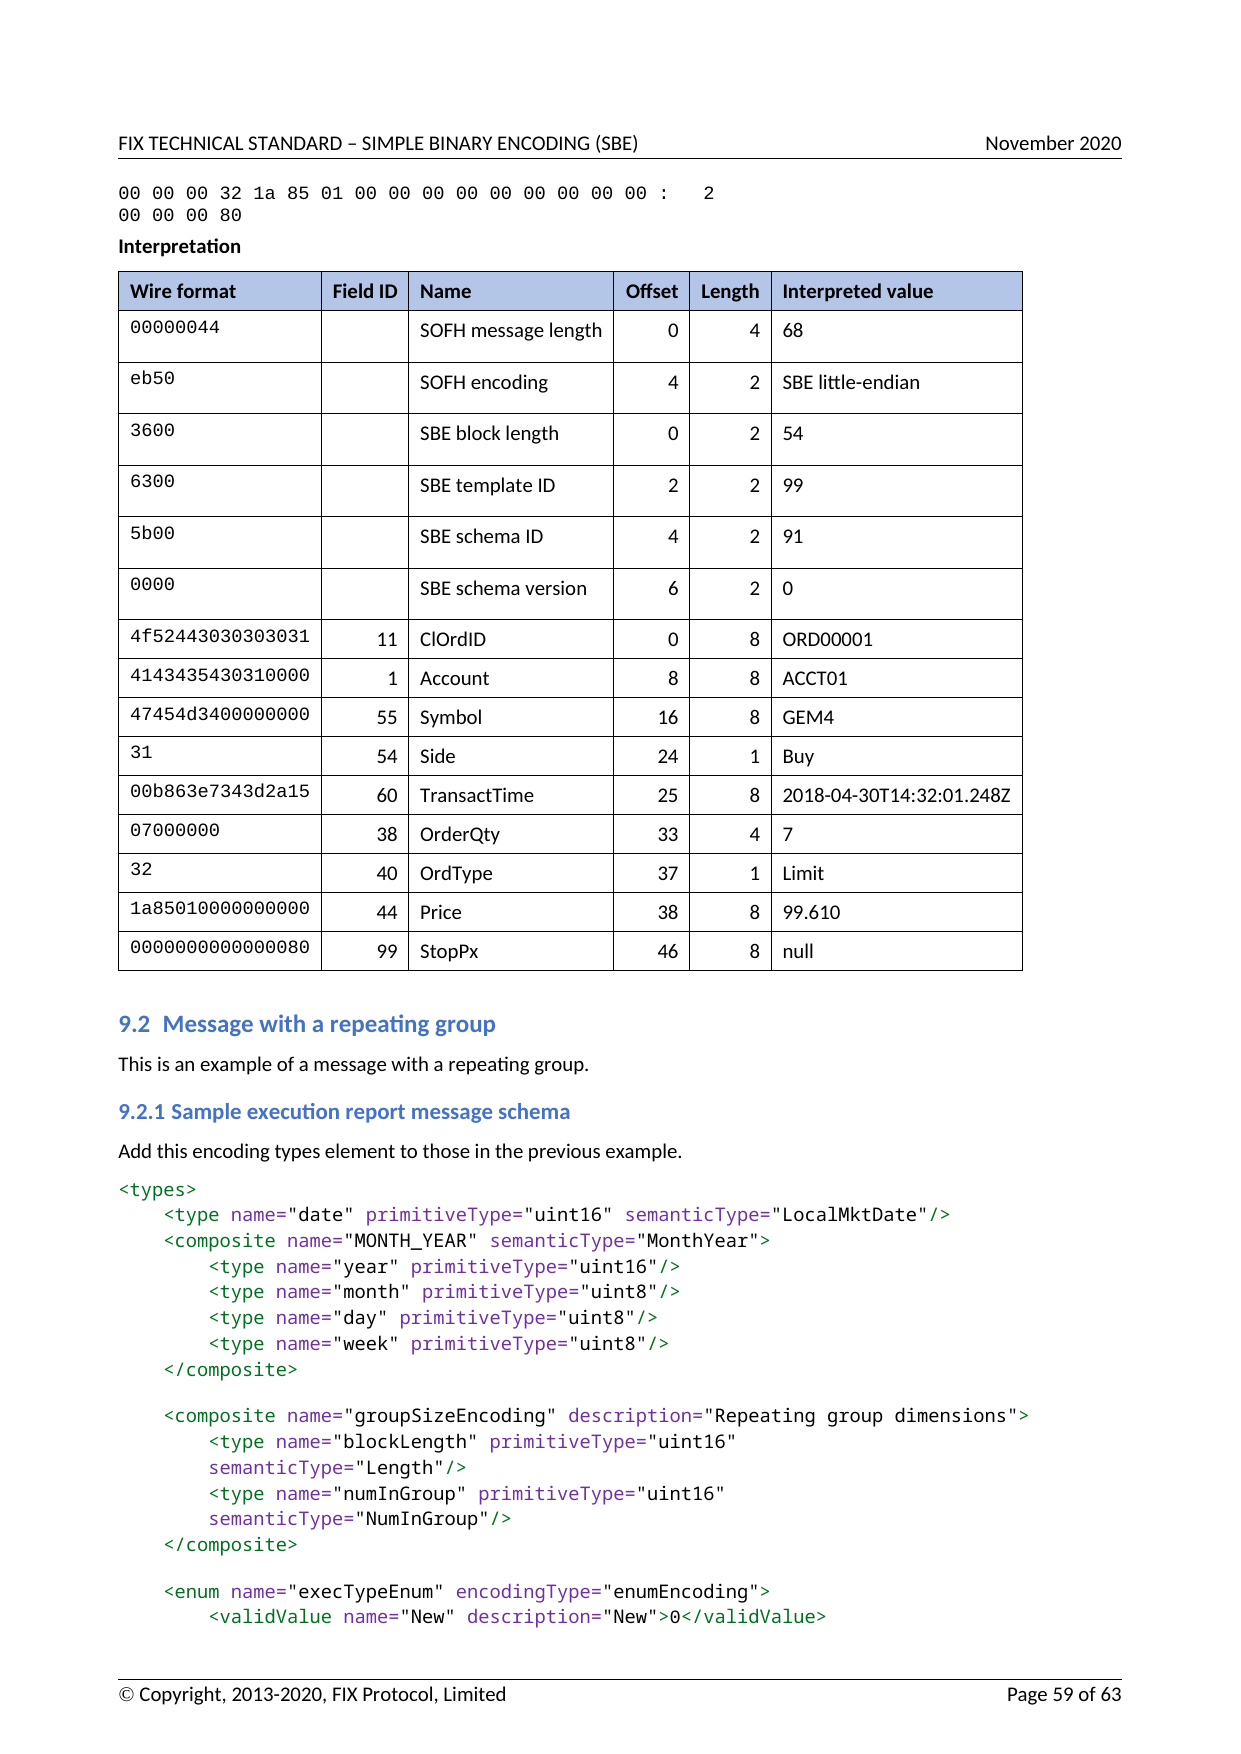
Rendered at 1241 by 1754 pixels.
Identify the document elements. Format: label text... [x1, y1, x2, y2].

table_header Field ID [322, 272, 408, 310]
table_cell ACCT01 [772, 659, 1022, 697]
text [118, 1176, 1122, 1629]
table_cell SBE block length [409, 414, 613, 465]
table_cell 91 [772, 517, 1022, 568]
table_cell 0000 [119, 569, 321, 619]
table_cell 4 [614, 517, 689, 568]
table_cell 3600 [119, 414, 321, 465]
table_cell 54 [772, 414, 1022, 465]
table_cell 6 [614, 569, 689, 619]
table_cell 68 [772, 311, 1022, 362]
table_cell 5b00 [119, 517, 321, 568]
table_cell 4 [690, 311, 771, 362]
table_cell ClOrdID [409, 620, 613, 658]
table_cell eb50 [119, 363, 321, 413]
table_cell 0 [772, 569, 1022, 619]
table_cell 99 [322, 932, 408, 970]
table_header Name [409, 272, 613, 310]
table_cell 38 [614, 893, 689, 931]
table_cell [322, 363, 408, 413]
table_cell 2 [690, 466, 771, 516]
table_cell 40 [322, 854, 408, 892]
table_cell 8 [690, 776, 771, 814]
table_cell 54 [322, 737, 408, 775]
table_cell TransactTime [409, 776, 613, 814]
table_cell 00000044 [119, 311, 321, 362]
table_cell 8 [690, 698, 771, 736]
table_cell 31 [119, 737, 321, 775]
table_cell SBE schema ID [409, 517, 613, 568]
table_cell [322, 466, 408, 516]
table_cell 2018-04-30T14:32:01.248Z [772, 776, 1022, 814]
table_cell 37 [614, 854, 689, 892]
table_cell 1 [322, 659, 408, 697]
table_cell 47454d3400000000 [119, 698, 321, 736]
subtitle Sample execution report message schema [118, 1097, 1122, 1126]
table_cell 2 [690, 414, 771, 465]
table_cell 60 [322, 776, 408, 814]
table_cell SOFH encoding [409, 363, 613, 413]
table_header Length [690, 272, 771, 310]
table_cell 99.610 [772, 893, 1022, 931]
table_cell Account [409, 659, 613, 697]
table_cell 4 [614, 363, 689, 413]
table_cell 8 [690, 620, 771, 658]
table_cell 46 [614, 932, 689, 970]
table_cell 1 [690, 854, 771, 892]
table_cell 2 [690, 569, 771, 619]
table_cell SBE schema version [409, 569, 613, 619]
table_cell 33 [614, 815, 689, 853]
table_cell OrderQty [409, 815, 613, 853]
table_cell 24 [614, 737, 689, 775]
table_cell null [772, 932, 1022, 970]
table_cell 25 [614, 776, 689, 814]
table_cell 11 [322, 620, 408, 658]
subtitle Message with a repeating group [118, 1008, 1122, 1039]
table_cell [322, 414, 408, 465]
text Interpretation [118, 233, 1122, 258]
table_cell 7 [772, 815, 1022, 853]
table_cell 8 [614, 659, 689, 697]
table_cell 2 [690, 363, 771, 413]
table_header Offset [614, 272, 689, 310]
table_cell 0 [614, 311, 689, 362]
table_header Interpreted value [772, 272, 1022, 310]
table_cell [322, 569, 408, 619]
table_cell 6300 [119, 466, 321, 516]
text This is an example of a message with a repeating group. [118, 1051, 1122, 1077]
table_cell 07000000 [119, 815, 321, 853]
table_cell 2 [614, 466, 689, 516]
table_cell 38 [322, 815, 408, 853]
table_cell 00b863e7343d2a15 [119, 776, 321, 814]
table_cell 4143435430310000 [119, 659, 321, 697]
table_cell 0 [614, 414, 689, 465]
table_cell 4f52443030303031 [119, 620, 321, 658]
table_cell 1 [690, 737, 771, 775]
table_cell 2 [690, 517, 771, 568]
table_cell 55 [322, 698, 408, 736]
table_cell 8 [690, 932, 771, 970]
table_cell Limit [772, 854, 1022, 892]
table_cell Symbol [409, 698, 613, 736]
table_cell 4 [690, 815, 771, 853]
table_cell 99 [772, 466, 1022, 516]
table_cell 0000000000000080 [119, 932, 321, 970]
table_cell Buy [772, 737, 1022, 775]
table_cell OrdType [409, 854, 613, 892]
table_cell SBE template ID [409, 466, 613, 516]
table_cell GEM4 [772, 698, 1022, 736]
table_cell SBE little-endian [772, 363, 1022, 413]
table_cell [322, 311, 408, 362]
table_cell 44 [322, 893, 408, 931]
table_cell 16 [614, 698, 689, 736]
table_cell [322, 517, 408, 568]
table_cell 8 [690, 893, 771, 931]
table_cell 32 [119, 854, 321, 892]
table_cell StopPx [409, 932, 613, 970]
table_cell Side [409, 737, 613, 775]
table_cell 0 [614, 620, 689, 658]
table_header Wire format [119, 272, 321, 310]
table_cell ORD00001 [772, 620, 1022, 658]
table_cell 8 [690, 659, 771, 697]
text Add this encoding types element to those in the previous example. [118, 1138, 1122, 1163]
table_cell 1a85010000000000 [119, 893, 321, 931]
table_cell Price [409, 893, 613, 931]
table_cell SOFH message length [409, 311, 613, 362]
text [118, 184, 1122, 227]
